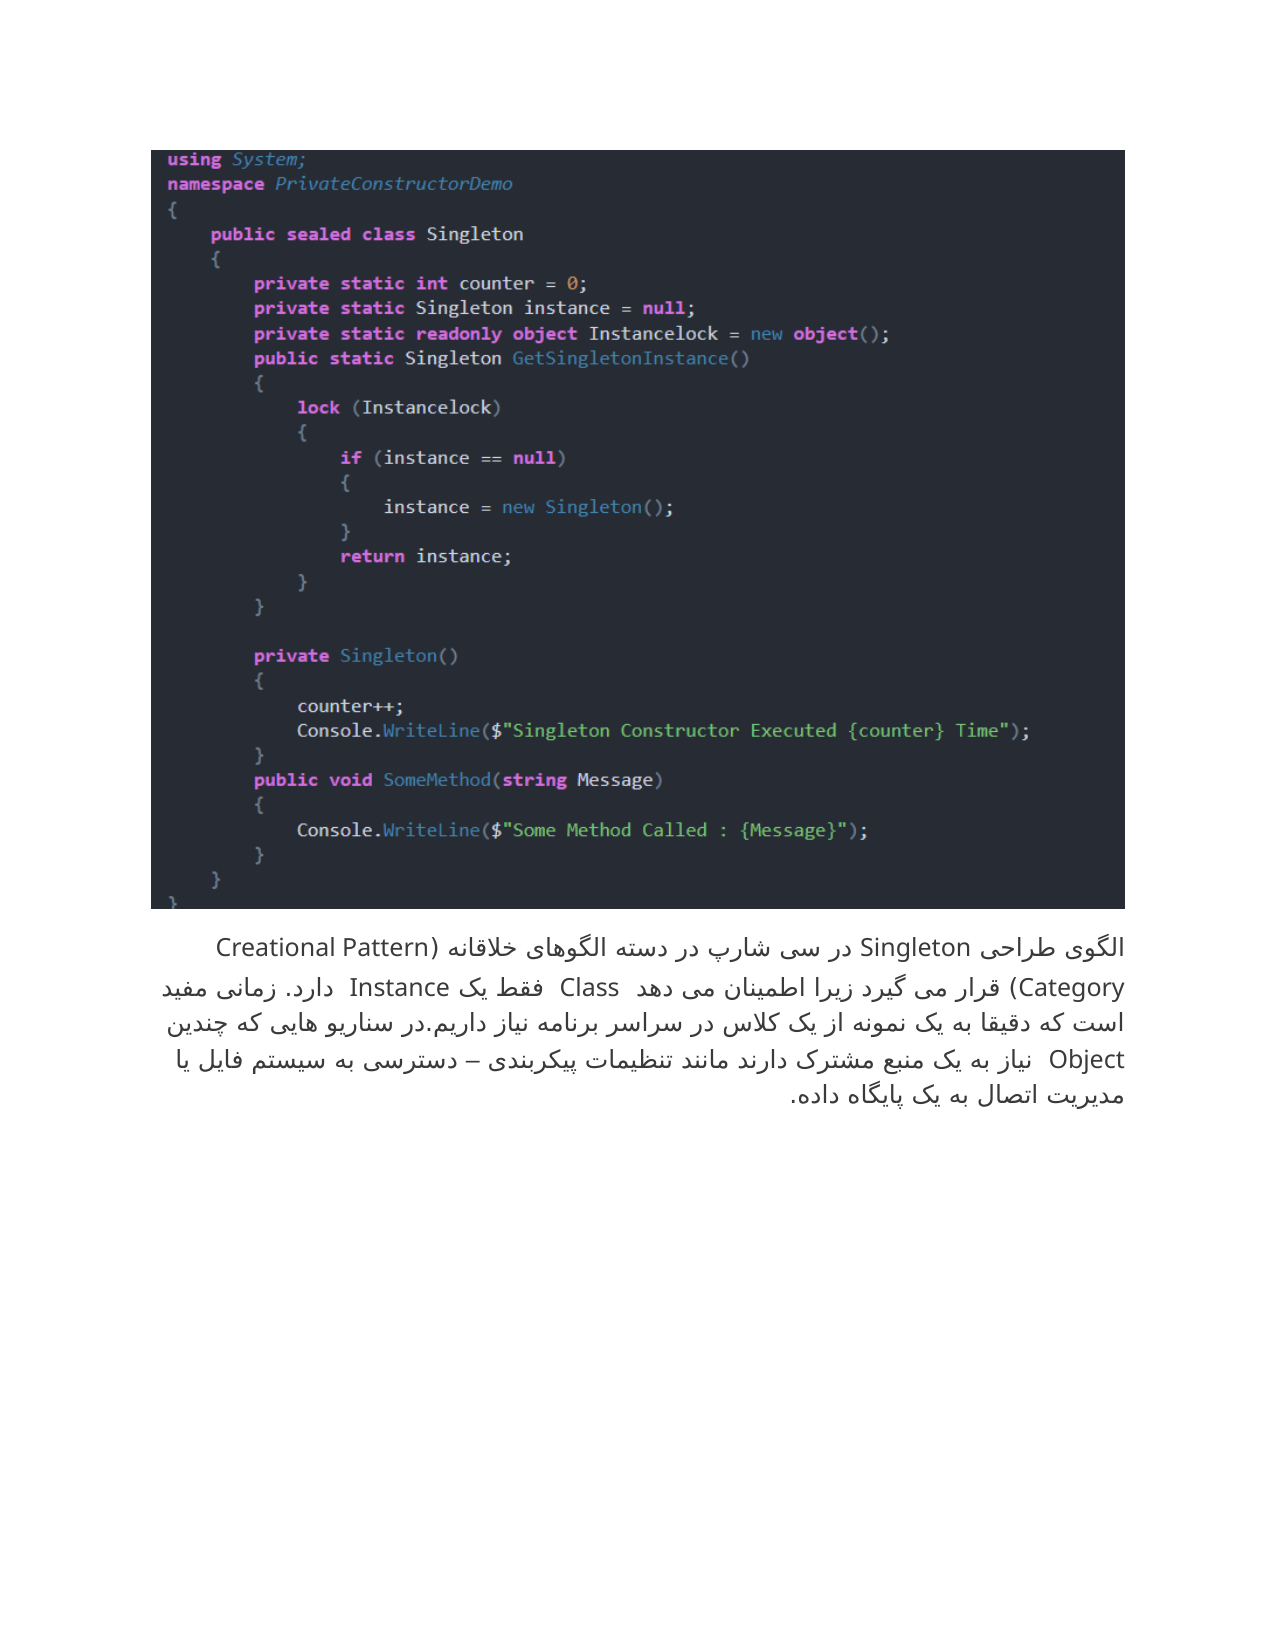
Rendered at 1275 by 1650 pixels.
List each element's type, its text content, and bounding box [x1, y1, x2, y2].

picture [151, 150, 1125, 909]
text الگوی طراحی Singleton در سی شارپ در دسته الگوهای خلاقانه (Creational Pattern Category) قرار می گیرد زیرا اطمینان می دهد Class فقط یک Instance دارد. زمانی مفید است که دقیقا به یک نمونه از یک کلاس در سراسر برنامه نیاز داریم.در سناریو هایی که چندین Object نیاز به یک منبع مشترک دارند مانند تنظیمات پیکربندی – دسترسی به سیستم فایل یا مدیریت اتصال به یک پایگاه داده. [150, 930, 1125, 1109]
